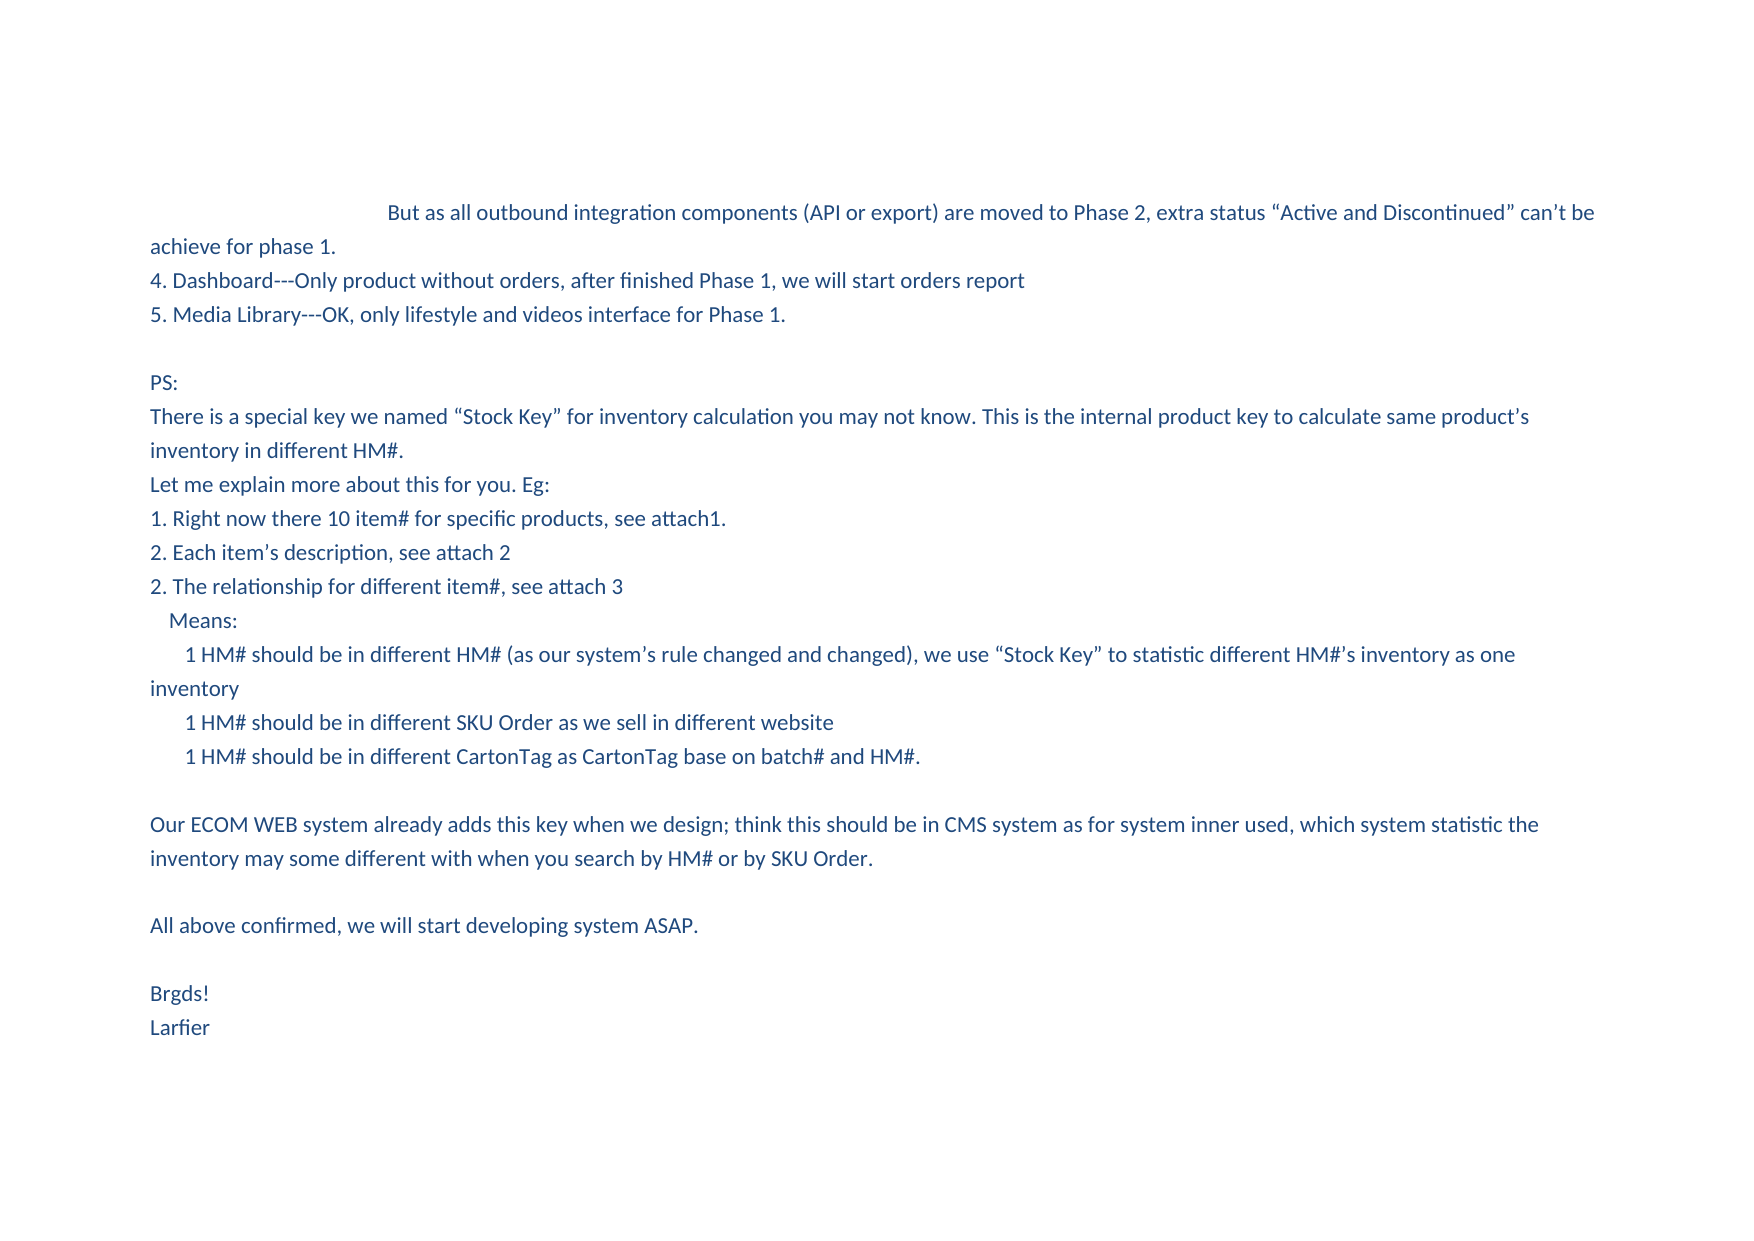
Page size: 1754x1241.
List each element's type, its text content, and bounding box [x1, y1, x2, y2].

text 1 HM# should be in different HM# (as our system’s rule changed and changed), we use “Stock Key” to statistic different HM#’s inventory as one inventory [150, 637, 1604, 705]
text 1. Right now there 10 item# for specific products, see attach1. [150, 501, 1604, 535]
text But as all outbound integration components (API or export) are moved to Phase 2, extra status “Active and Discontinued” can’t be achieve for phase 1. [150, 196, 1604, 263]
text All above confirmed, we will start developing system ASAP. [150, 909, 1604, 943]
text Let me explain more about this for you. Eg: [150, 467, 1604, 501]
text There is a special key we named “Stock Key” for inventory calculation you may not know. This is the internal product key to calculate same product’s inventory in different HM#. [150, 399, 1604, 467]
text Brgds! [150, 977, 1604, 1011]
text Our ECOM WEB system already adds this key when we design; think this should be in CMS system as for system inner used, which system statistic the inventory may some different with when you search by HM# or by SKU Order. [150, 807, 1604, 875]
text PS: [150, 365, 1604, 399]
text Means: [150, 603, 1604, 637]
text 1 HM# should be in different CartonTag as CartonTag base on batch# and HM#. [150, 739, 1604, 773]
text 2. Each item’s description, see attach 2 [150, 535, 1604, 569]
text 1 HM# should be in different SKU Order as we sell in different website [150, 705, 1604, 739]
text 4. Dashboard---Only product without orders, after finished Phase 1, we will start orders report [150, 263, 1604, 297]
text Larfier [150, 1011, 1604, 1044]
text 5. Media Library---OK, only lifestyle and videos interface for Phase 1. [150, 297, 1604, 331]
text 2. The relationship for different item#, see attach 3 [150, 569, 1604, 603]
